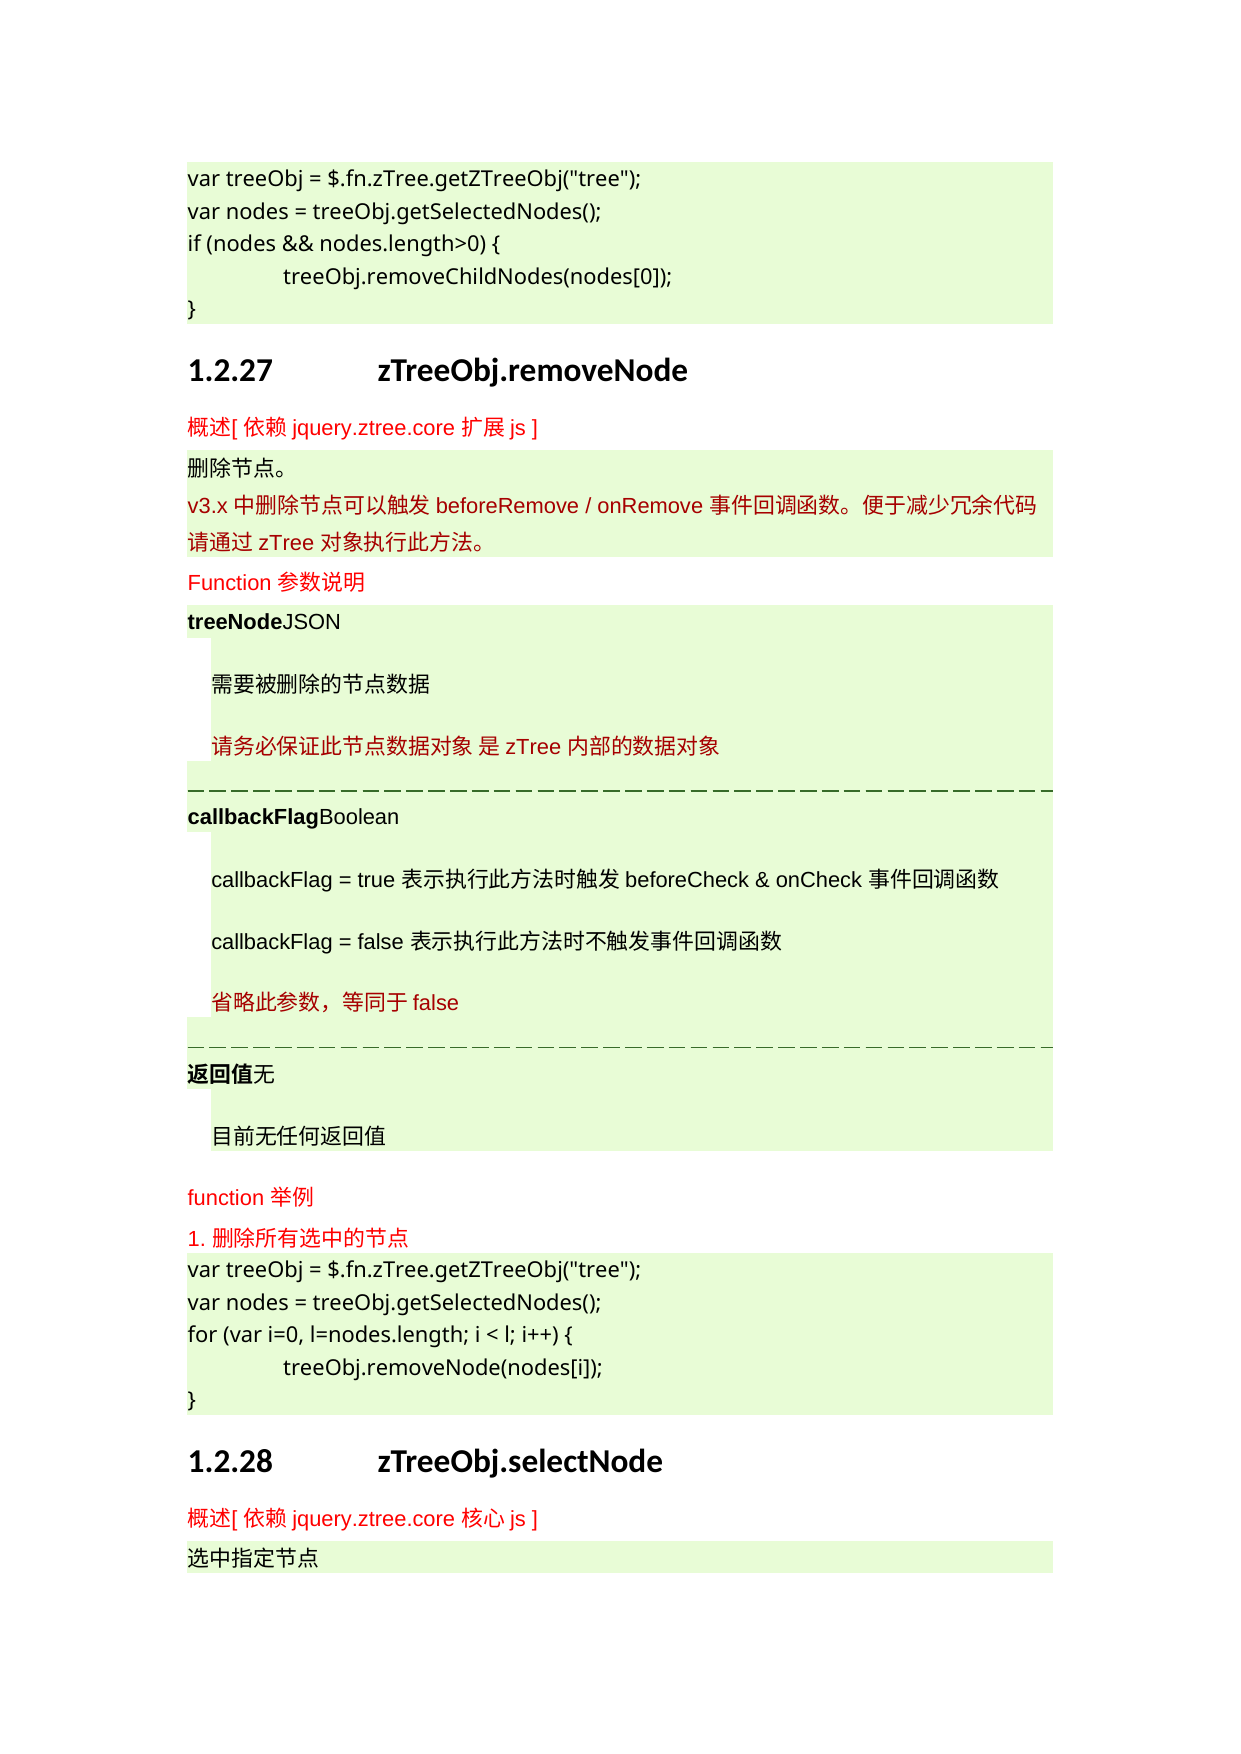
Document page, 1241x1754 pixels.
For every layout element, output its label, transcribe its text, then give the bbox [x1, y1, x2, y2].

text 返回值无 [187, 1047, 1053, 1089]
text } [187, 1383, 1053, 1415]
text 选中指定节点 [187, 1541, 1053, 1573]
text var treeObj = $.fn.zTree.getZTreeObj("tree"); [187, 1253, 1053, 1285]
text 目前无任何返回值 [211, 1118, 1053, 1151]
text treeObj.removeChildNodes(nodes[0]); [187, 259, 1053, 292]
subtitle zTreeObj.selectNode [187, 1428, 1053, 1493]
text var nodes = treeObj.getSelectedNodes(); [187, 1285, 1053, 1318]
text 1. 删除所有选中的节点 [187, 1220, 1053, 1253]
subtitle zTreeObj.removeNode [187, 337, 1053, 402]
text if (nodes && nodes.length>0) { [187, 227, 1053, 259]
text } [187, 292, 1053, 324]
text 请务必保证此节点数据对象 是 zTree 内部的数据对象 [211, 728, 1053, 761]
text callbackFlag = false 表示执行此方法时不触发事件回调函数 [211, 923, 1053, 956]
text 概述[ 依赖 jquery.ztree.core 核心 js ] [187, 1501, 1053, 1533]
text var treeObj = $.fn.zTree.getZTreeObj("tree"); [187, 162, 1053, 194]
text function 举例 [187, 1180, 1053, 1212]
text 省略此参数，等同于 false [211, 985, 1053, 1017]
text 需要被删除的节点数据 [211, 667, 1053, 699]
text 概述[ 依赖 jquery.ztree.core 扩展 js ] [187, 410, 1053, 442]
text treeNodeJSON [187, 605, 1053, 638]
text callbackFlag = true 表示执行此方法时触发 beforeCheck & onCheck 事件回调函数 [211, 862, 1053, 894]
text treeObj.removeNode(nodes[i]); [187, 1350, 1053, 1383]
text 删除节点。 [187, 450, 1053, 483]
text var nodes = treeObj.getSelectedNodes(); [187, 194, 1053, 227]
text Function 参数说明 [187, 565, 1053, 597]
text for (var i=0, l=nodes.length; i < l; i++) { [187, 1318, 1053, 1350]
text 请通过 zTree 对象执行此方法。 [187, 524, 1053, 557]
text callbackFlagBoolean [187, 790, 1053, 832]
text v3.x 中删除节点可以触发 beforeRemove / onRemove 事件回调函数。便于减少冗余代码 [187, 487, 1053, 520]
